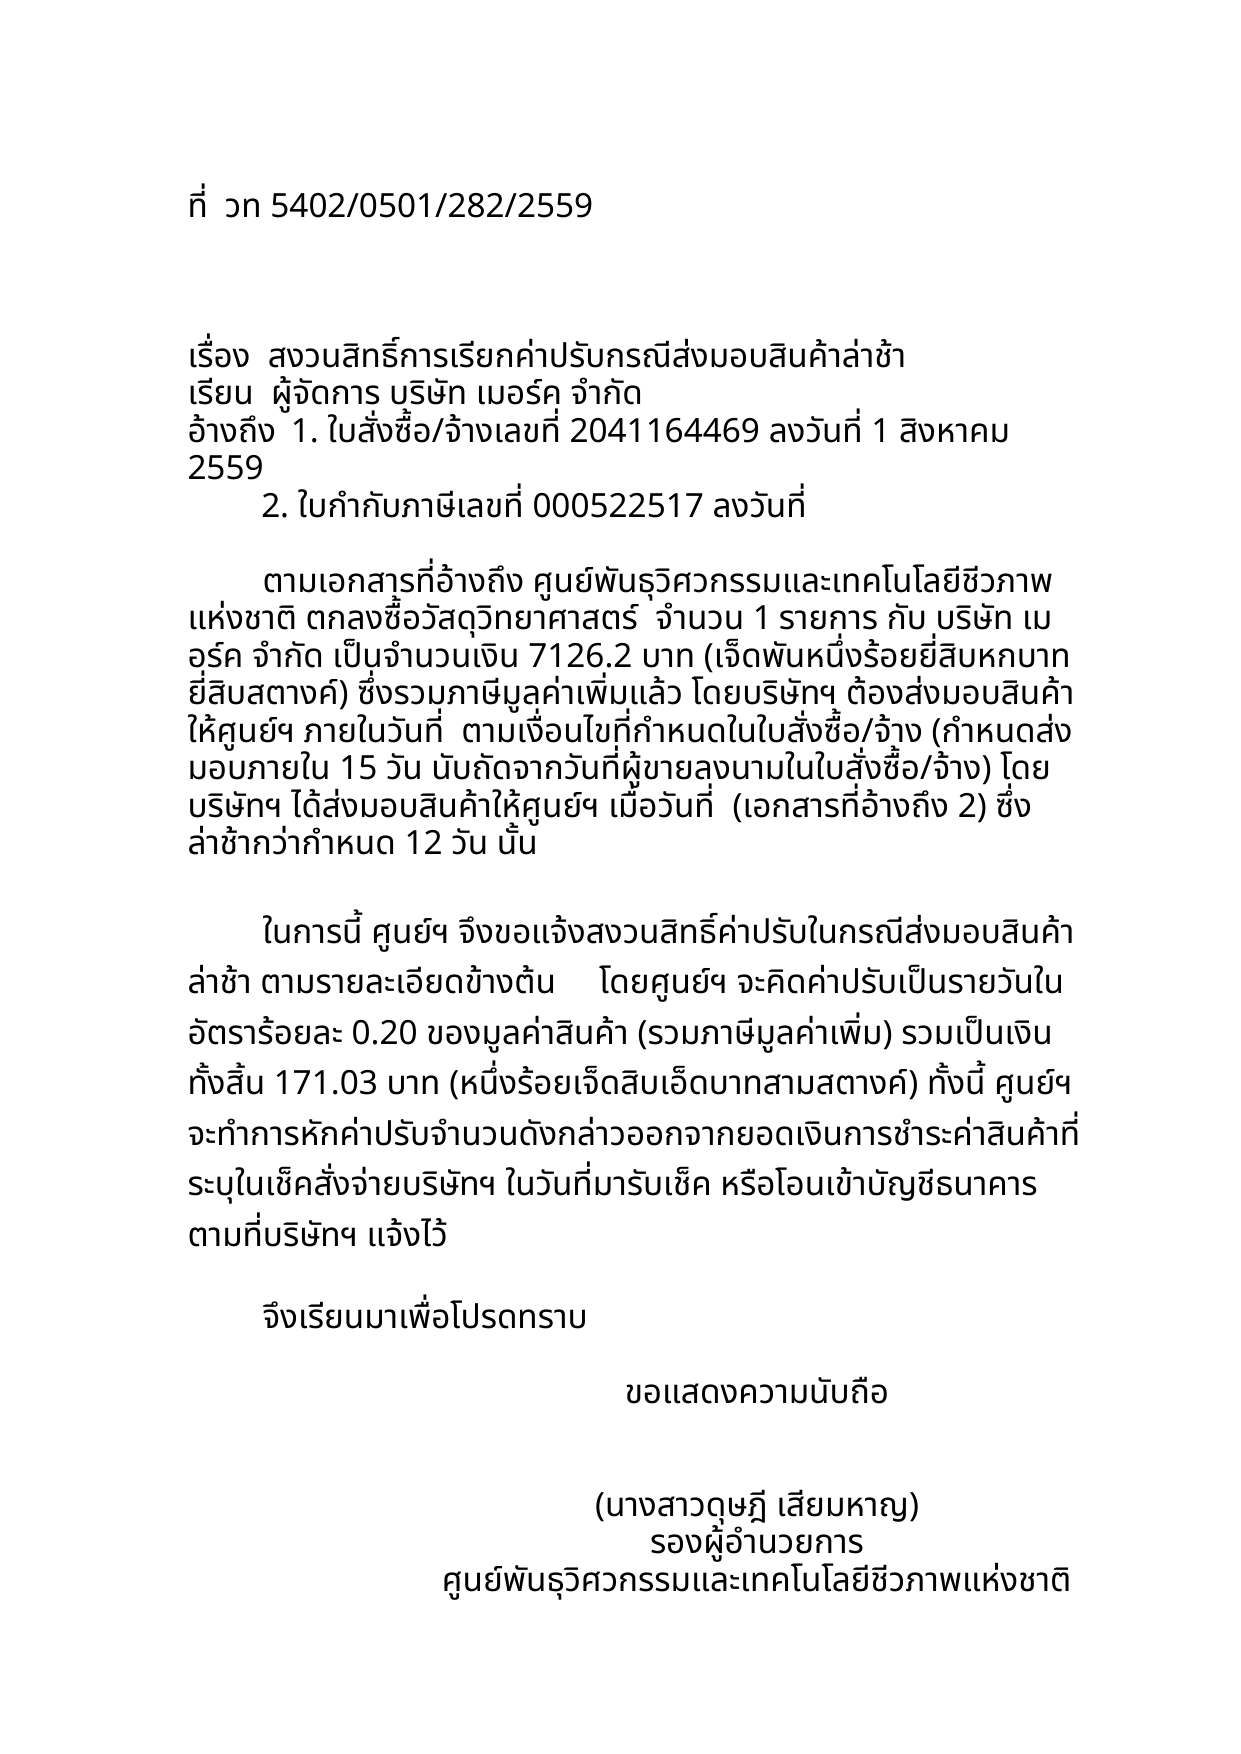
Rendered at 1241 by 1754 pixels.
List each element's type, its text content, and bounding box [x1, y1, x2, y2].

text จึงเรียนมาเพื่อโปรดทราบ [187, 1298, 1090, 1336]
text 2. ใบกำกับภาษีเลขที่ 000522517 ลงวันที่ [187, 487, 1090, 525]
text ในการนี้ ศูนย์ฯ จึงขอแจ้งสงวนสิทธิ์ค่าปรับในกรณีส่งมอบสินค้าล่าช้า ตามรายละเอียดข้างต้น โดยศูนย์ฯ จะคิดค่าปรับเป็นรายวันในอัตราร้อยละ 0.20 ของมูลค่าสินค้า (รวมภาษีมูลค่าเพิ่ม) รวมเป็นเงินทั้งสิ้น 171.03 บาท (หนึ่งร้อยเจ็ดสิบเอ็ดบาทสามสตางค์) ทั้งนี้ ศูนย์ฯ จะทำการหักค่าปรับจำนวนดังกล่าวออกจากยอดเงินการชำระค่าสินค้าที่ระบุในเช็คสั่งจ่ายบริษัทฯ ในวันที่มารับเช็ค หรือโอนเข้าบัญชีธนาคารตามที่บริษัทฯ แจ้งไว้ [187, 908, 1090, 1261]
text ตามเอกสารที่อ้างถึง ศูนย์พันธุวิศวกรรมและเทคโนโลยีชีวภาพแห่งชาติ ตกลงซื้อวัสดุวิทยาศาสตร์ จำนวน 1 รายการ กับ บริษัท เมอร์ค จำกัด เป็นจำนวนเงิน 7126.2 บาท (เจ็ดพันหนึ่งร้อยยี่สิบหกบาทยี่สิบสตางค์) ซึ่งรวมภาษีมูลค่าเพิ่มแล้ว โดยบริษัทฯ ต้องส่งมอบสินค้าให้ศูนย์ฯ ภายในวันที่ ตามเงื่อนไขที่กำหนดในใบสั่งซื้อ/จ้าง (กำหนดส่งมอบภายใน 15 วัน นับถัดจากวันที่ผู้ขายลงนามในใบสั่งซื้อ/จ้าง) โดย บริษัทฯ ได้ส่งมอบสินค้าให้ศูนย์ฯ เมื่อวันที่ (เอกสารที่อ้างถึง 2) ซึ่งล่าช้ากว่ากำหนด 12 วัน นั้น [187, 562, 1090, 862]
text ศูนย์พันธุวิศวกรรมและเทคโนโลยีชีวภาพแห่งชาติ [423, 1561, 1090, 1598]
text เรื่อง สงวนสิทธิ์การเรียกค่าปรับกรณีส่งมอบสินค้าล่าช้า [187, 337, 1090, 375]
text อ้างถึง 1. ใบสั่งซื้อ/จ้างเลขที่ 2041164469 ลงวันที่ 1 สิงหาคม 2559 [187, 412, 1090, 487]
text รองผู้อำนวยการ [423, 1523, 1090, 1561]
text ขอแสดงความนับถือ [423, 1373, 1090, 1411]
text (นางสาวดุษฎี เสียมหาญ) [423, 1486, 1090, 1523]
text เรียน ผู้จัดการ บริษัท เมอร์ค จำกัด [187, 375, 1090, 412]
text ที่ วท 5402/0501/282/2559 [187, 187, 1090, 225]
